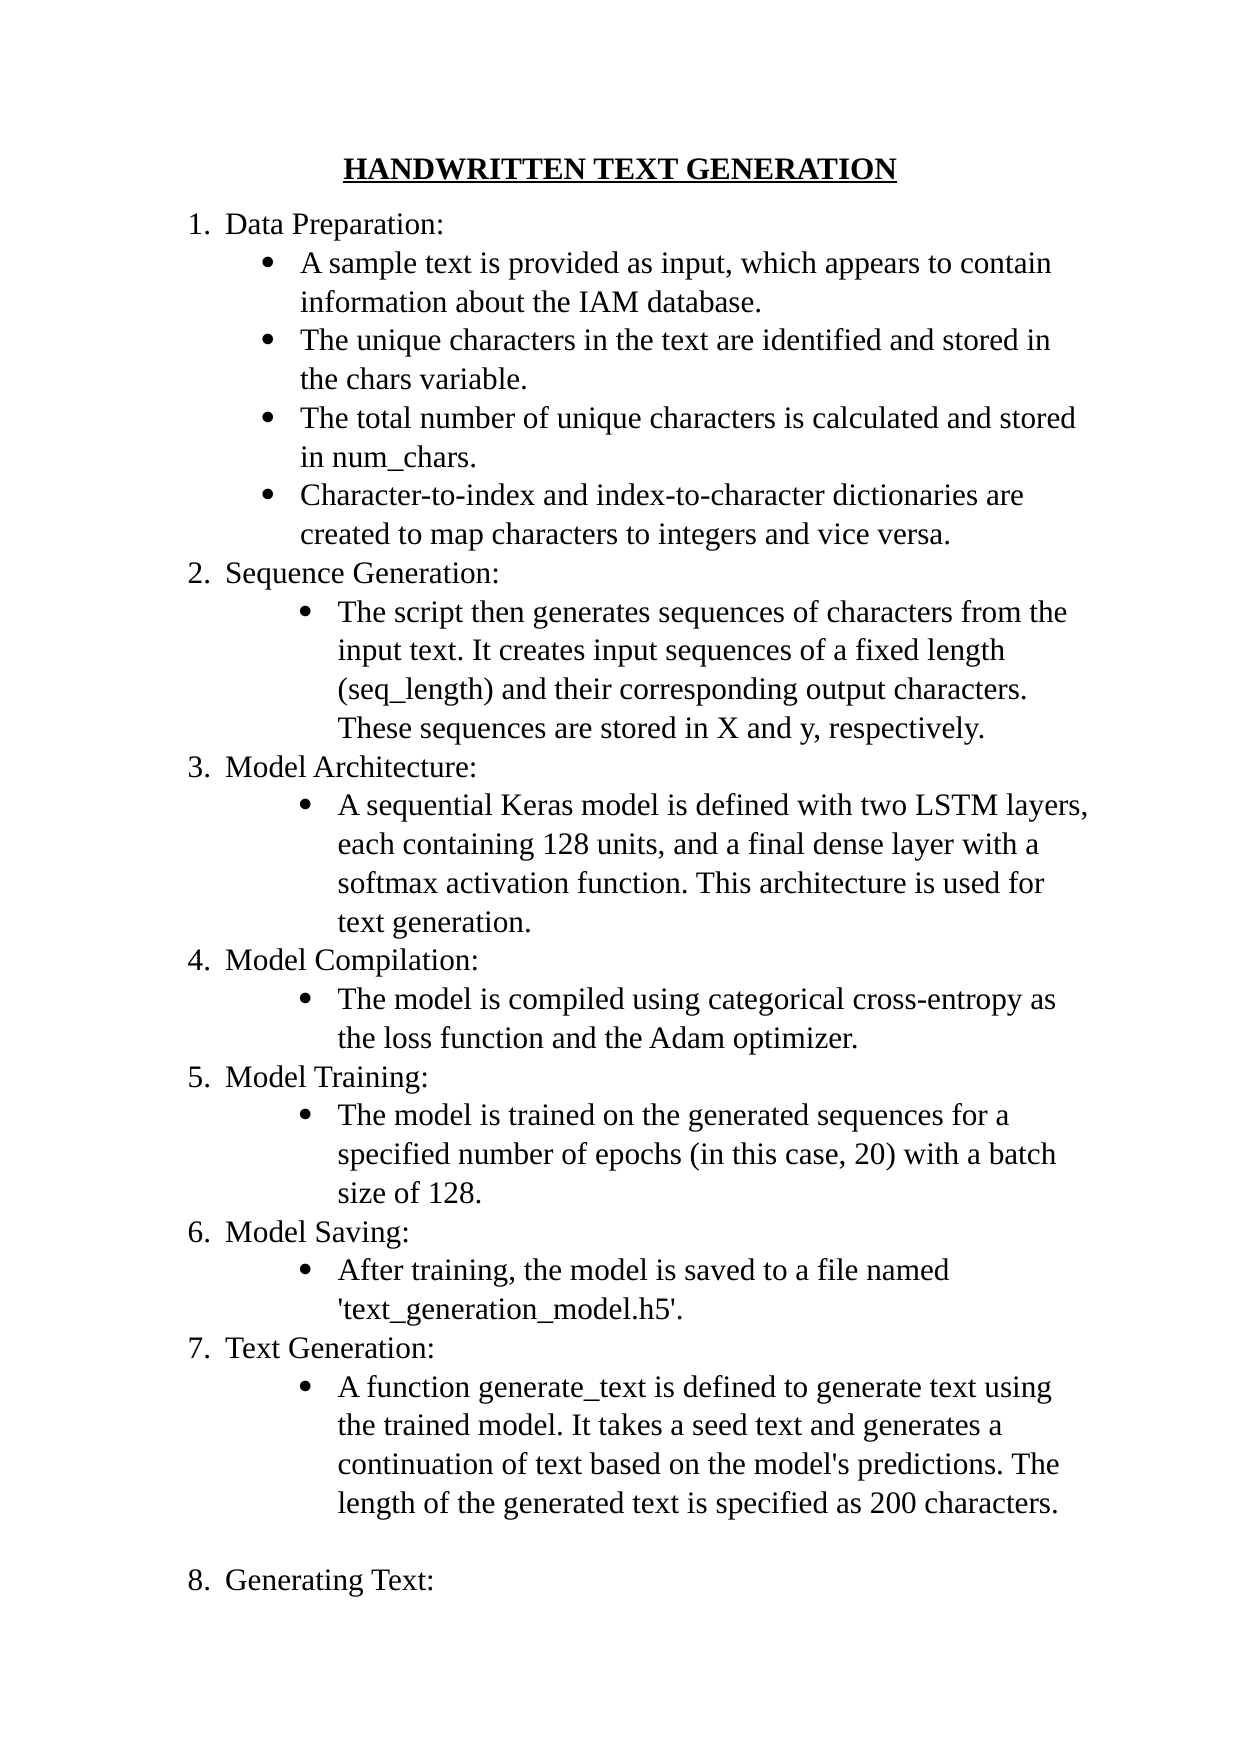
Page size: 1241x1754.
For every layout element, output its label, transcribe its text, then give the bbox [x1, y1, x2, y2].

list A sequential Keras model is defined with two LSTM layers, each containing 128 units, and a final dense layer with a softmax activation function. This architecture is used for text generation. [300, 787, 1090, 939]
list The total number of unique characters is calculated and stored in num_chars. [262, 399, 1090, 474]
list Model Training: [187, 1058, 1090, 1094]
list The model is compiled using categorical cross-entropy as the loss function and the Adam optimizer. [300, 980, 1090, 1055]
list Model Architecture: [187, 748, 1090, 784]
list Model Compilation: [187, 942, 1090, 978]
list A sample text is provided as input, which appears to contain information about the IAM database. [262, 244, 1090, 319]
list The unique characters in the text are identified and stored in the chars variable. [262, 322, 1090, 396]
list After training, the model is saved to a file named 'text_generation_model.h5'. [300, 1252, 1090, 1326]
list Data Preparation: [187, 205, 1090, 241]
list Generating Text: [187, 1562, 1090, 1598]
text HANDWRITTEN TEXT GENERATION [150, 150, 1090, 186]
list A function generate_text is defined to generate text using the trained model. It takes a seed text and generates a continuation of text based on the model's predictions. The length of the generated text is specified as 200 characters. [300, 1368, 1090, 1520]
list Sequence Generation: [187, 554, 1090, 590]
list Character-to-index and index-to-character dictionaries are created to map characters to integers and vice versa. [262, 477, 1090, 551]
list Model Saving: [187, 1213, 1090, 1249]
list The model is trained on the generated sequences for a specified number of epochs (in this case, 20) with a batch size of 128. [300, 1097, 1090, 1210]
list Text Generation: [187, 1329, 1090, 1365]
list The script then generates sequences of characters from the input text. It creates input sequences of a fixed length (seq_length) and their corresponding output characters. These sequences are stored in X and y, respectively. [300, 593, 1090, 745]
